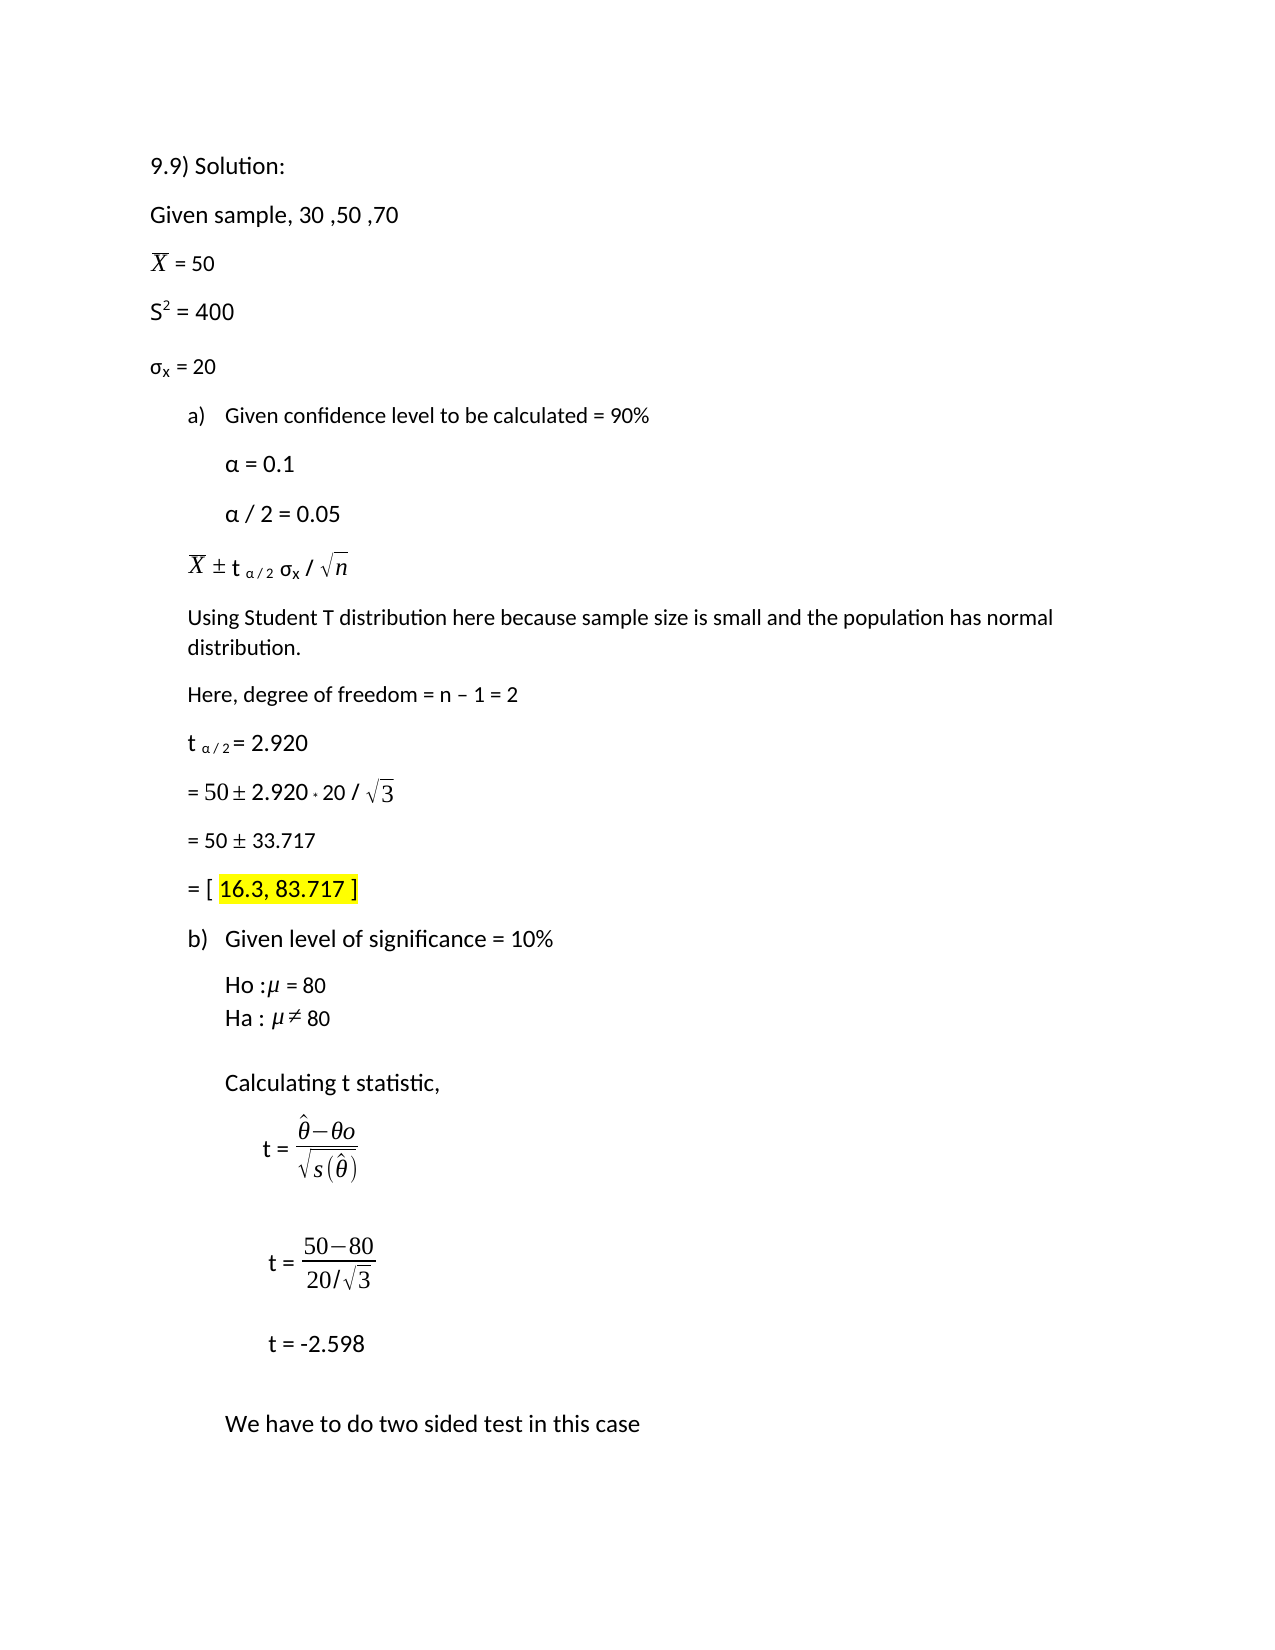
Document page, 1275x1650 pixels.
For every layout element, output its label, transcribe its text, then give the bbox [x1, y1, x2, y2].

text = 50 33.717 [150, 827, 1125, 855]
list t = [262, 1232, 1125, 1293]
list Ho : = 80 [225, 969, 1125, 999]
text t α / 2 σx / [150, 548, 1125, 583]
text α = 0.1 [150, 448, 1125, 479]
text = 50 [150, 249, 1125, 277]
text We have to do two sided test in this case [150, 1408, 1125, 1439]
text = 2.920 * 20 / [150, 776, 1125, 807]
list t = [262, 1113, 1125, 1184]
list Given level of significance = 10% [187, 923, 1125, 954]
text Given sample, 30 ,50 ,70 [150, 199, 1125, 230]
list Calculating t statistic, [225, 1068, 1125, 1098]
text α / 2 = 0.05 [150, 498, 1125, 528]
list Given confidence level to be calculated = 90% [187, 402, 1125, 429]
text 9.9) Solution: [150, 150, 1125, 181]
text Using Student T distribution here because sample size is small and the population has normal distribution. [187, 603, 1125, 661]
text t α / 2 = 2.920 [150, 727, 1125, 757]
text σx = 20 [150, 346, 1125, 382]
text Here, degree of freedom = n – 1 = 2 [150, 680, 1125, 708]
text = [ 16.3, 83.717 ] [150, 873, 1125, 904]
list t = -2.598 [262, 1329, 1125, 1359]
list Ha : 80 [225, 1002, 1125, 1032]
text S2 = 400 [150, 296, 1125, 327]
